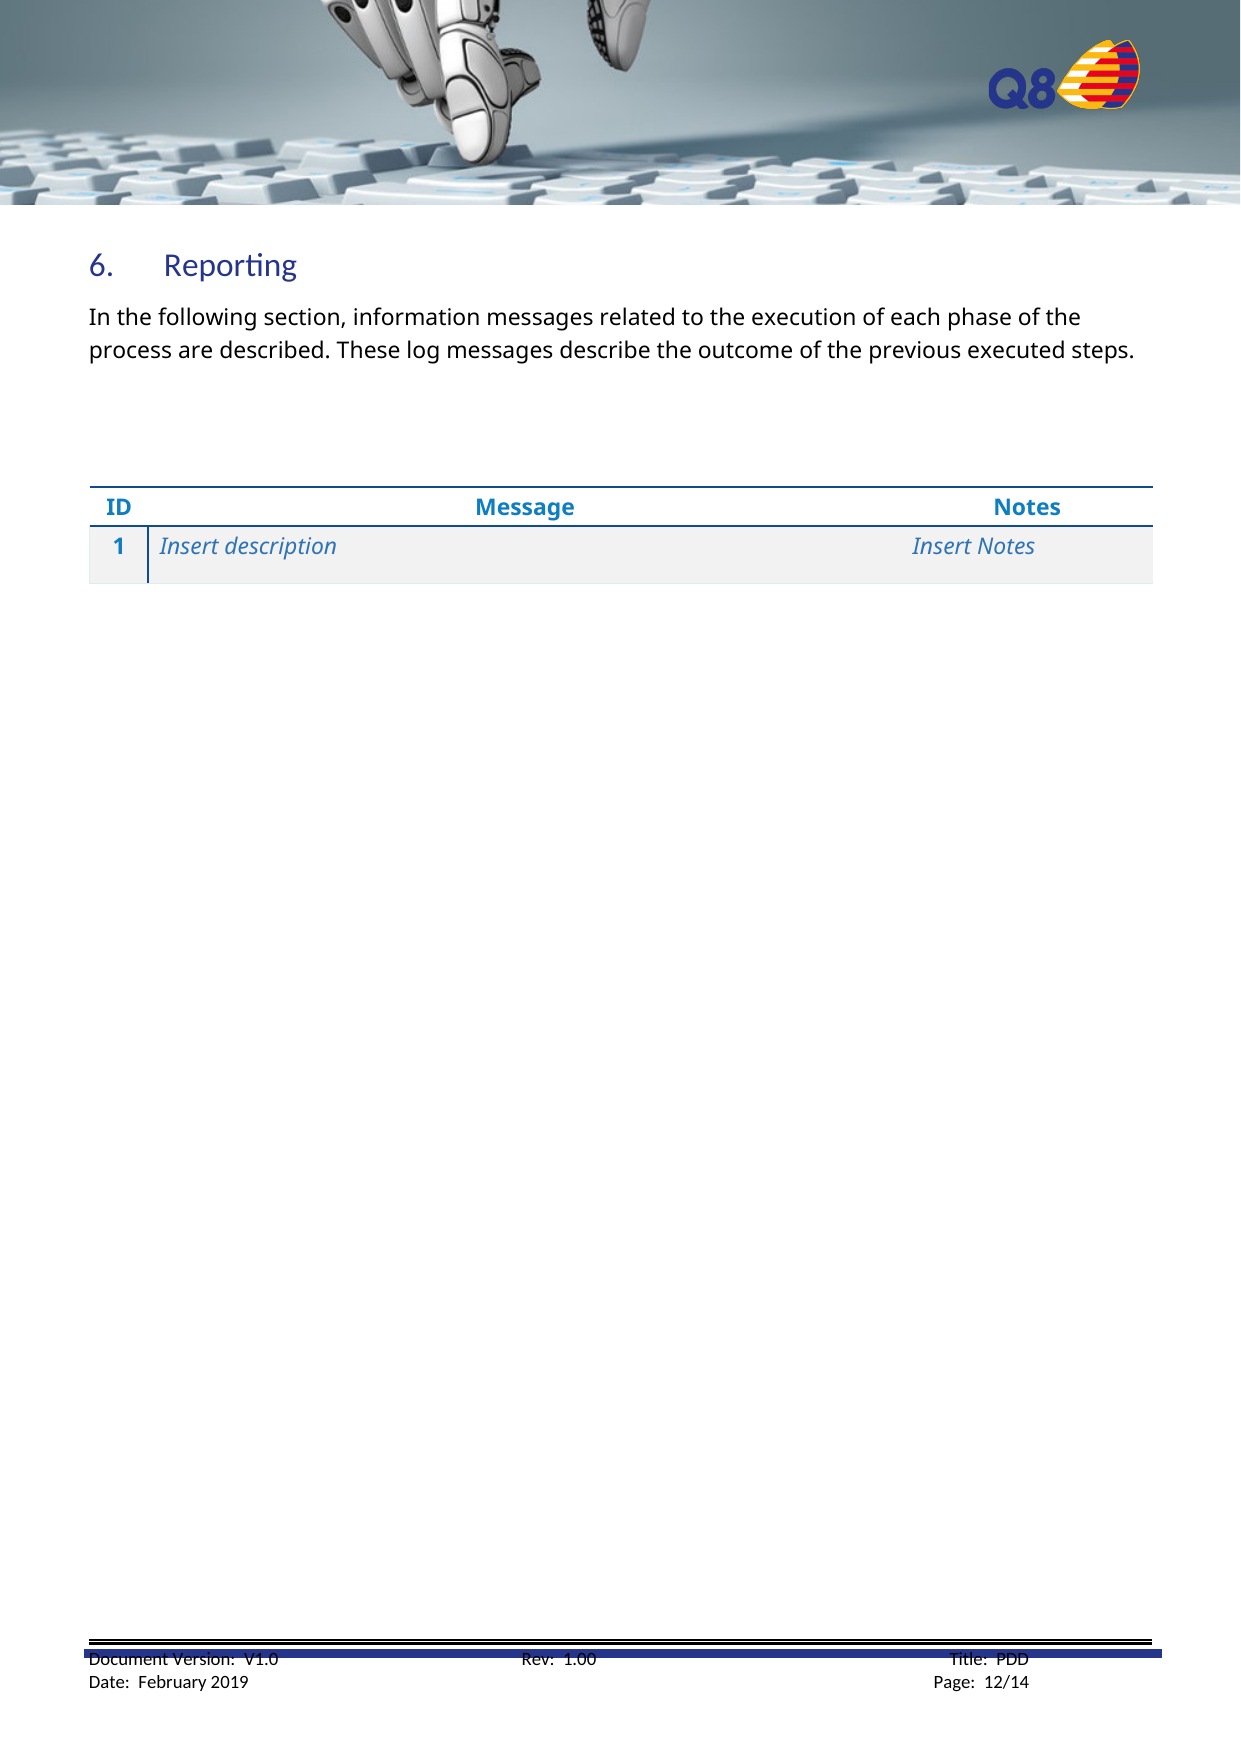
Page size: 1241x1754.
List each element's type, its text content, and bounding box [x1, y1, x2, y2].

table_cell Insert description [149, 527, 901, 583]
table_cell 1 [90, 527, 147, 583]
table_header Notes [901, 488, 1153, 525]
picture [0, 0, 1241, 205]
table_cell Insert Notes [901, 527, 1153, 583]
table_header Message [148, 488, 901, 525]
subtitle Reporting [89, 244, 1152, 285]
table_header ID [90, 488, 148, 525]
text In the following section, information messages related to the execution of each phase of the process are described. These log messages describe the outcome of the previous executed steps. [89, 301, 1152, 366]
